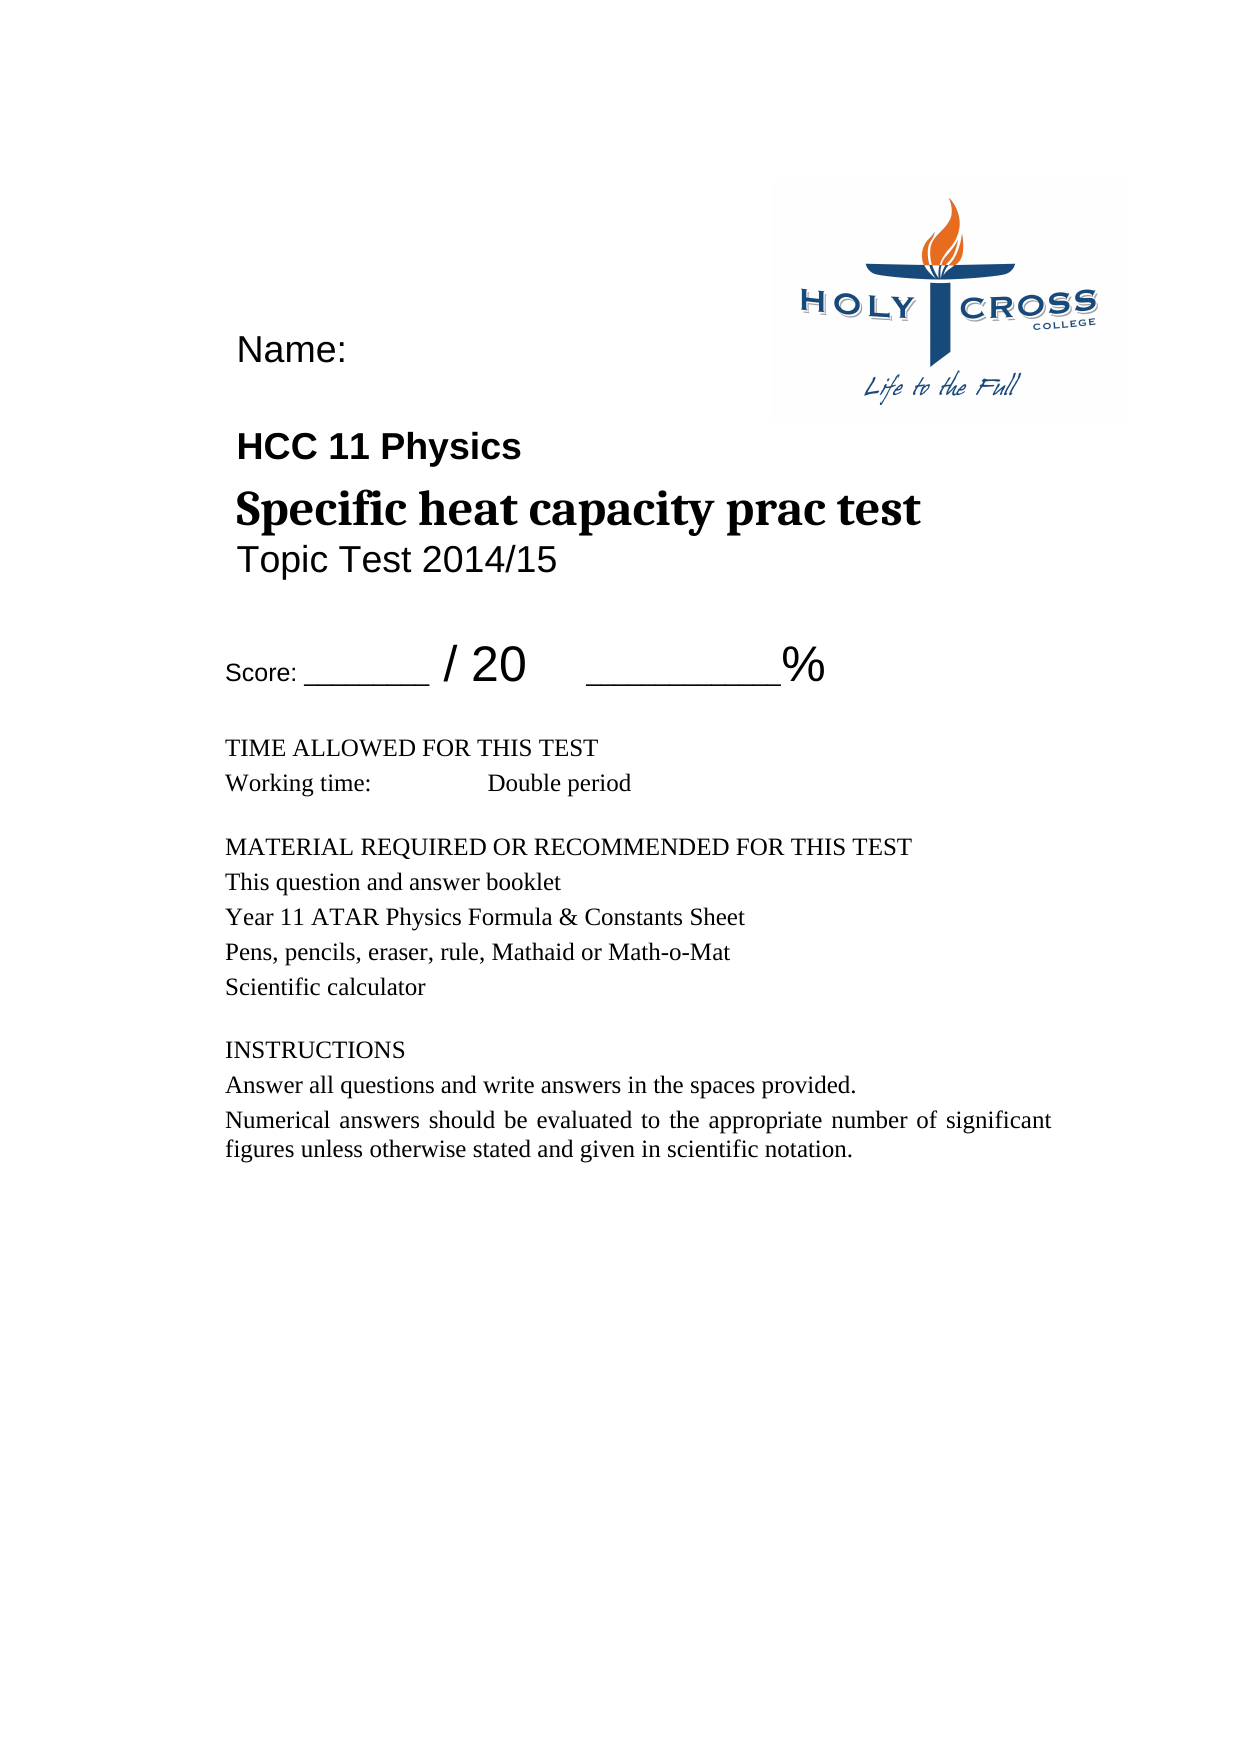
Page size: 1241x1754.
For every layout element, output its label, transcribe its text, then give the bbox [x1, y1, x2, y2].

text INSTRUCTIONS [225, 1036, 1053, 1064]
text Pens, pencils, eraser, rule, Mathaid or Math-o-Mat [225, 937, 1053, 966]
text This question and answer booklet [225, 867, 1053, 896]
text Year 11 ATAR Physics Formula & Constants Sheet [225, 902, 1053, 931]
text MATERIAL REQUIRED OR RECOMMENDED FOR THIS TEST [225, 832, 1053, 861]
text Numerical answers should be evaluated to the appropriate number of significant figures unless otherwise stated and given in scientific notation. [225, 1106, 1053, 1163]
table_header Name: HCC 11 Physics Specific heat capacity prac test Topic Test 2014/15 [188, 150, 1026, 581]
picture [771, 182, 1128, 421]
text Working time: Double period [225, 768, 1053, 797]
text Scientific calculator [225, 972, 1053, 1001]
text TIME ALLOWED FOR THIS TEST [225, 733, 1053, 762]
text Answer all questions and write answers in the spaces provided. [225, 1071, 1053, 1099]
table_header [1026, 150, 1177, 581]
text Score: _________ / 20 ______________% [225, 634, 1053, 692]
